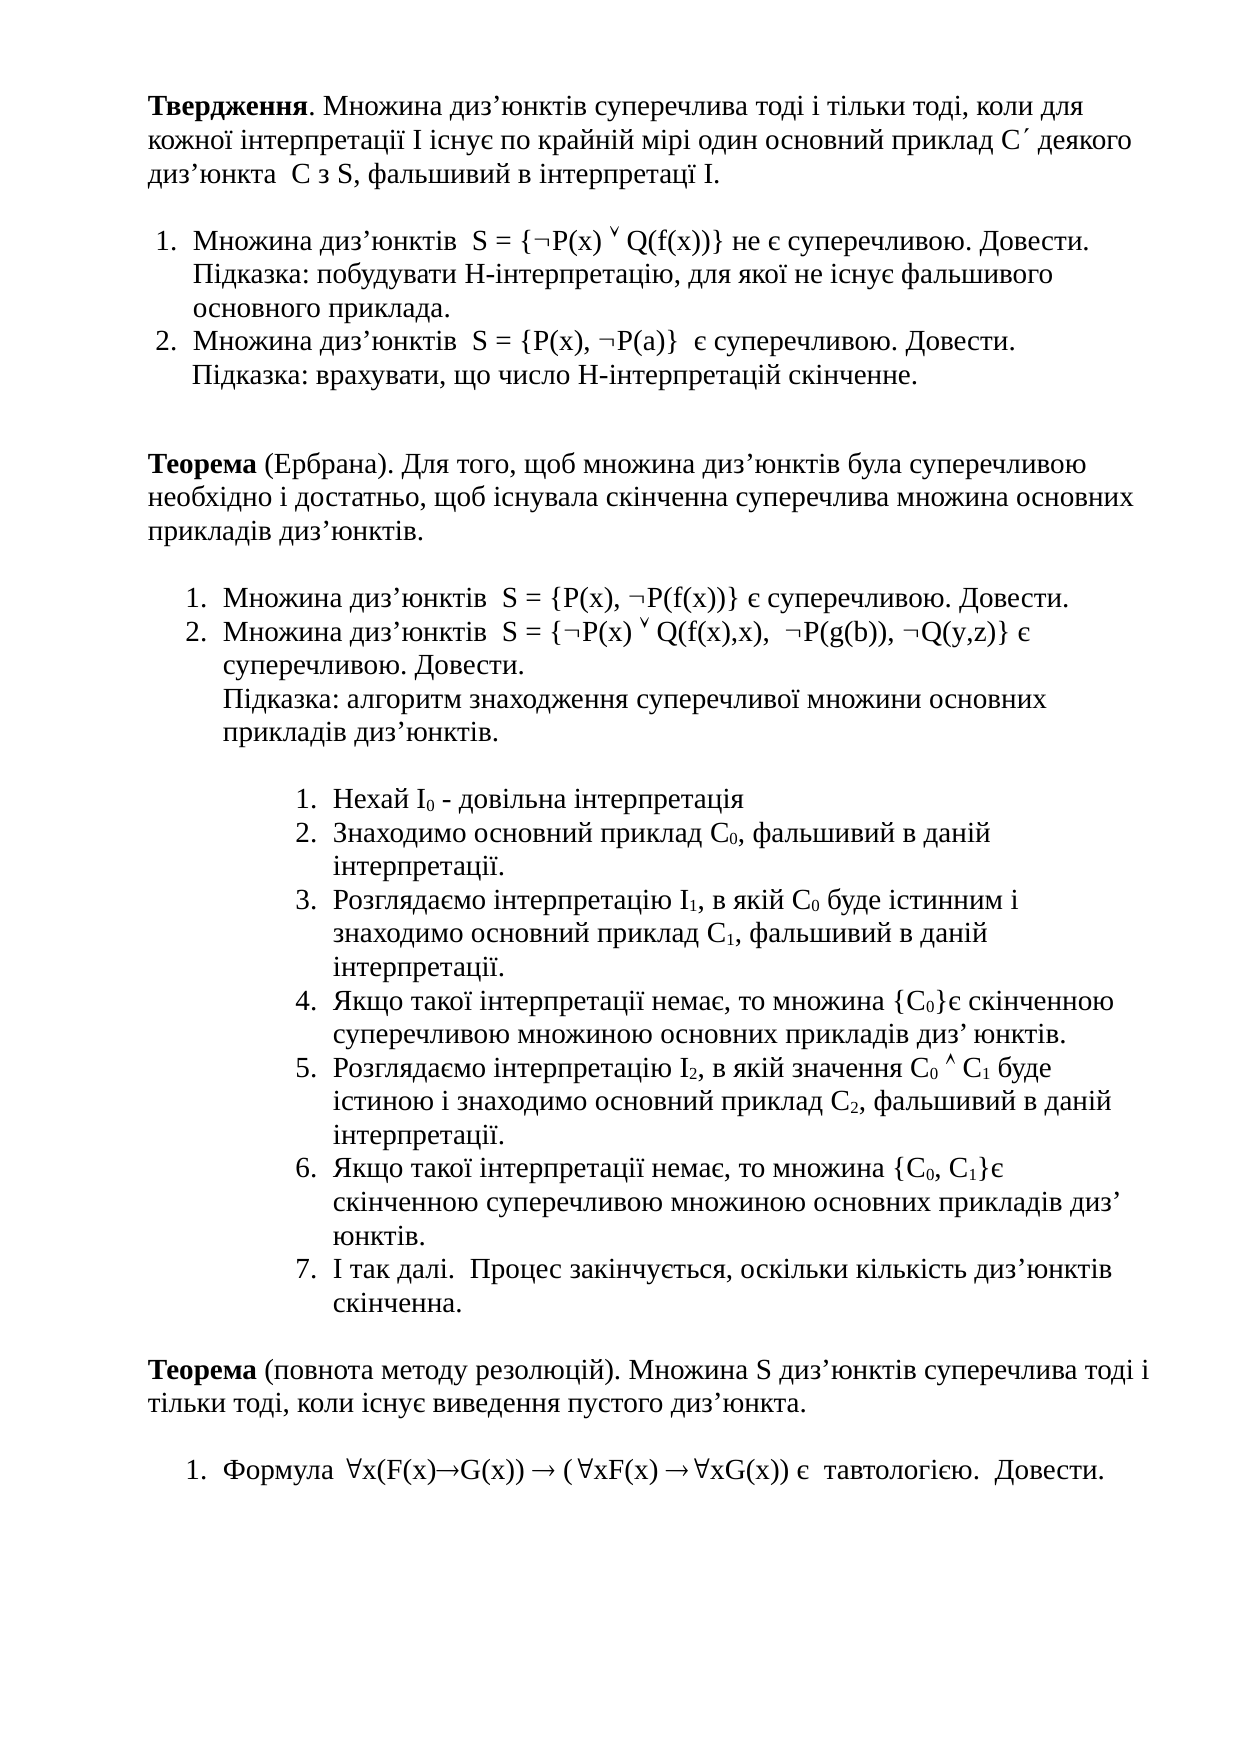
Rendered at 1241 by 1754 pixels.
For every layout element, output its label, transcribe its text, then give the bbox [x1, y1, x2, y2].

text Теорема (повнота методу резолюцій). Множина S диз’юнктів суперечлива тоді і тільки тоді, коли існує виведення пустого диз’юнкта. [148, 1352, 1152, 1419]
list Множина диз’юнктів S = {P(x), P(f(x))} є суперечливою. Довести. [185, 580, 1152, 614]
text Підказка: врахувати, що число H-інтерпретацій скінченне. [155, 357, 1152, 391]
list Множина диз’юнктів S = {P(x), P(а)} є суперечливою. Довести. [155, 323, 1152, 357]
list Множина диз’юнктів S = {P(x) Q(f(x),x), P(g(b)), Q(y,z)} є суперечливою. Довести. [185, 614, 1152, 681]
text Теорема (Ербрана). Для того, щоб множина диз’юнктів була суперечливою необхідно і достатньо, щоб існувала скінченна суперечлива множина основних прикладів диз’юнктів. [148, 446, 1152, 546]
list Нехай I0 - довільна інтерпретація [295, 781, 1152, 815]
list Розглядаємо інтерпретацію I2, в якій значення С0 С1 буде істиною і знаходимо основний приклад С2, фальшивий в даній інтерпретації. [295, 1050, 1152, 1151]
text Підказка: алгоритм знаходження суперечливої множини основних прикладів диз’юнктів. [223, 681, 1152, 748]
text Твердження. Множина диз’юнктів суперечлива тоді і тільки тоді, коли для кожної інтерпретації I існує по крайній мірі один основний приклад С деякого диз’юнкта C з S, фальшивий в інтерпретацї I. [148, 88, 1152, 189]
list Знаходимо основний приклад C0, фальшивий в даній інтерпретації. [295, 815, 1152, 882]
list Множина диз’юнктів S = {P(x) Q(f(x))} не є суперечливою. Довести. [155, 223, 1152, 256]
list Якщо такої інтерпретації немає, то множина {C0, С1}є скінченною суперечливою множиною основних прикладів диз’ юнктів. [295, 1151, 1152, 1251]
list Якщо такої інтерпретації немає, то множина {C0}є скінченною суперечливою множиною основних прикладів диз’ юнктів. [295, 983, 1152, 1050]
text Підказка: побудувати H-інтерпретацію, для якої не існує фальшивого основного приклада. [193, 256, 1152, 323]
list Формула x(F(x)G(x)) (xF(x) xG(x)) є тавтологією. Довести. [185, 1452, 1152, 1486]
list Розглядаємо інтерпретацію I1, в якій С0 буде істинним і знаходимо основний приклад C1, фальшивий в даній інтерпретації. [295, 882, 1152, 983]
list І так далі. Процес закінчується, оскільки кількість диз’юнктів скінченна. [295, 1251, 1152, 1318]
